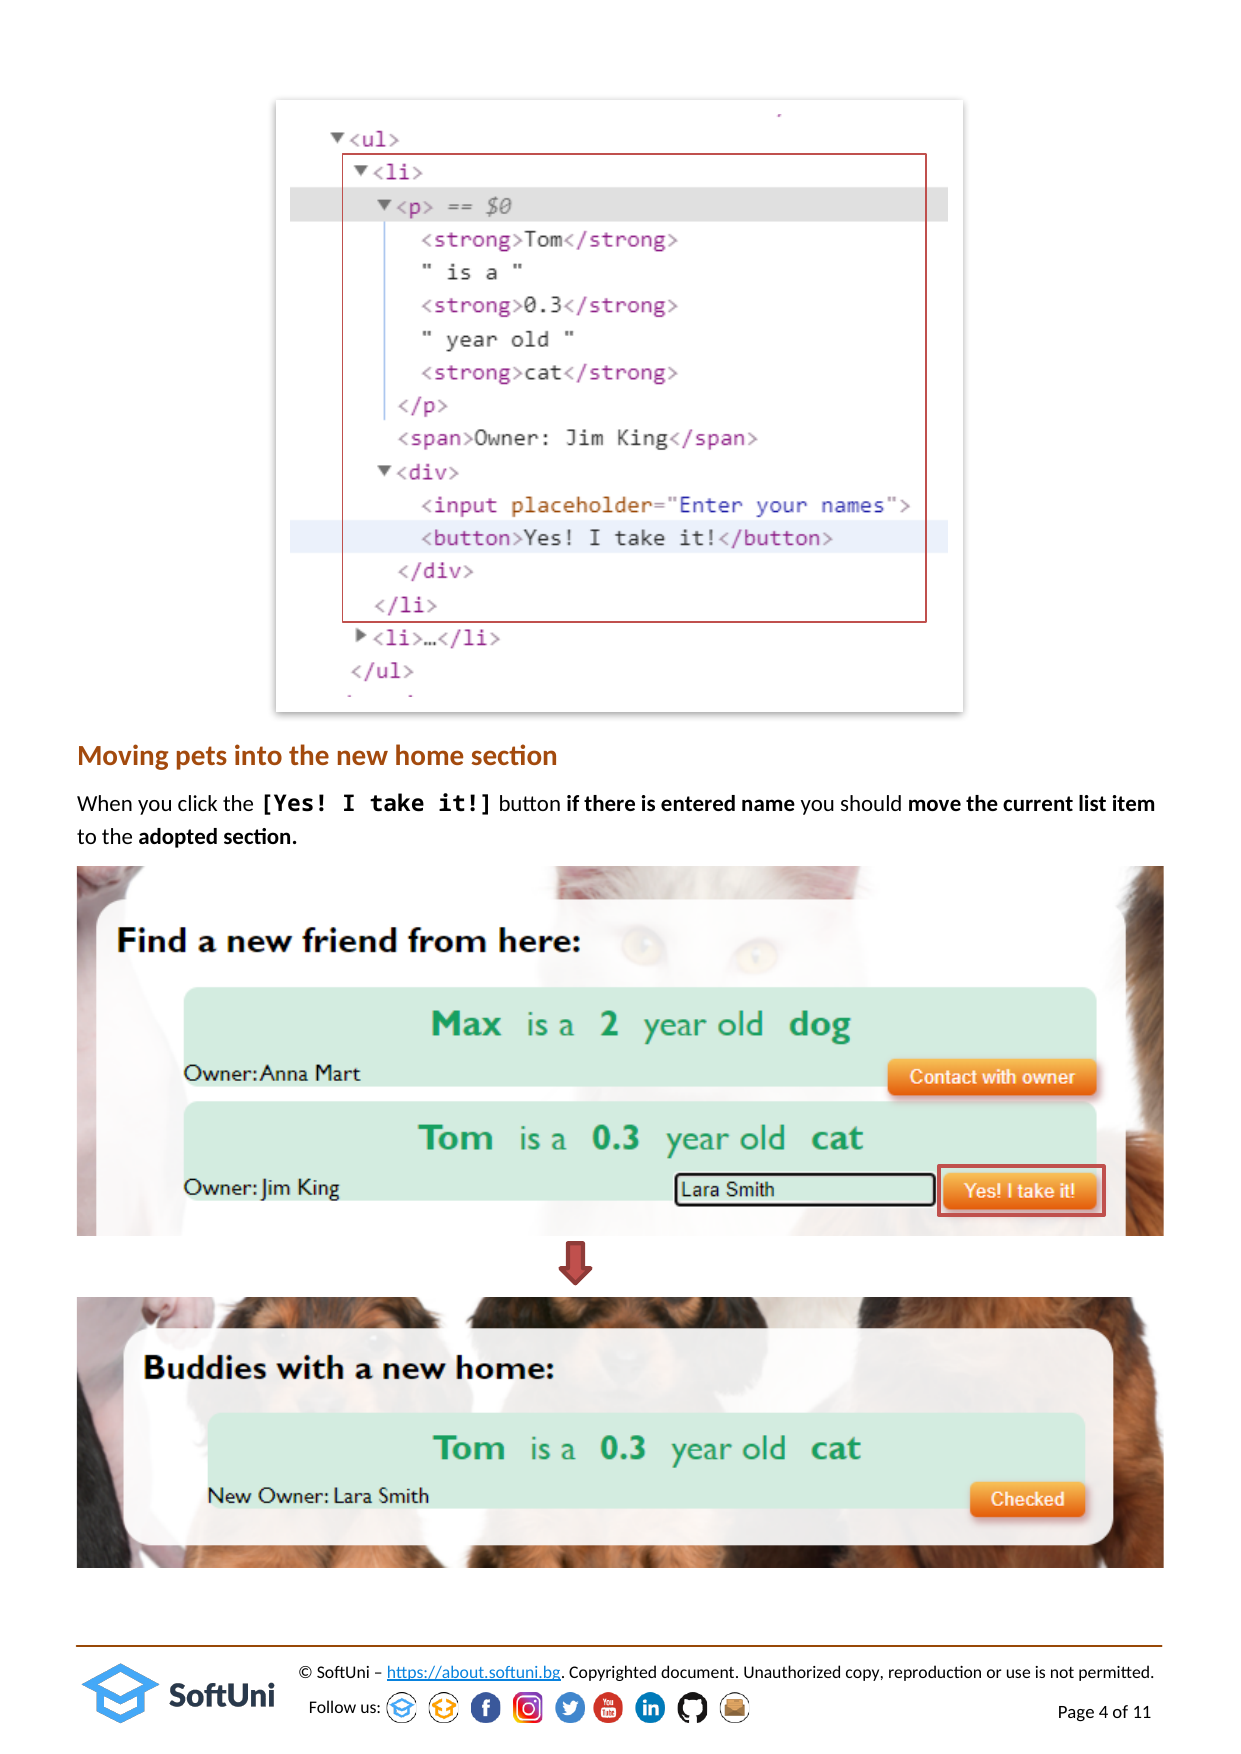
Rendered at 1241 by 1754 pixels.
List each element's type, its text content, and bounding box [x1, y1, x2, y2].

picture [386, 1692, 417, 1723]
picture [635, 1692, 645, 1702]
picture [649, 1705, 658, 1715]
picture [719, 1692, 750, 1723]
picture [471, 1692, 501, 1723]
picture [657, 1715, 665, 1723]
picture [75, 1658, 281, 1729]
picture [76, 1297, 1164, 1568]
picture [428, 1692, 459, 1723]
picture [513, 1692, 543, 1723]
picture [677, 1692, 708, 1723]
subtitle Moving pets into the new home section [77, 737, 1163, 773]
picture [656, 1692, 665, 1701]
picture [76, 866, 1164, 1236]
picture [290, 114, 948, 697]
picture [635, 1713, 643, 1723]
picture [593, 1692, 623, 1723]
picture [555, 1692, 585, 1723]
text When you click the [Yes! I take it!] button if there is entered name you should move the current list item to the adopted section. [77, 786, 1163, 850]
